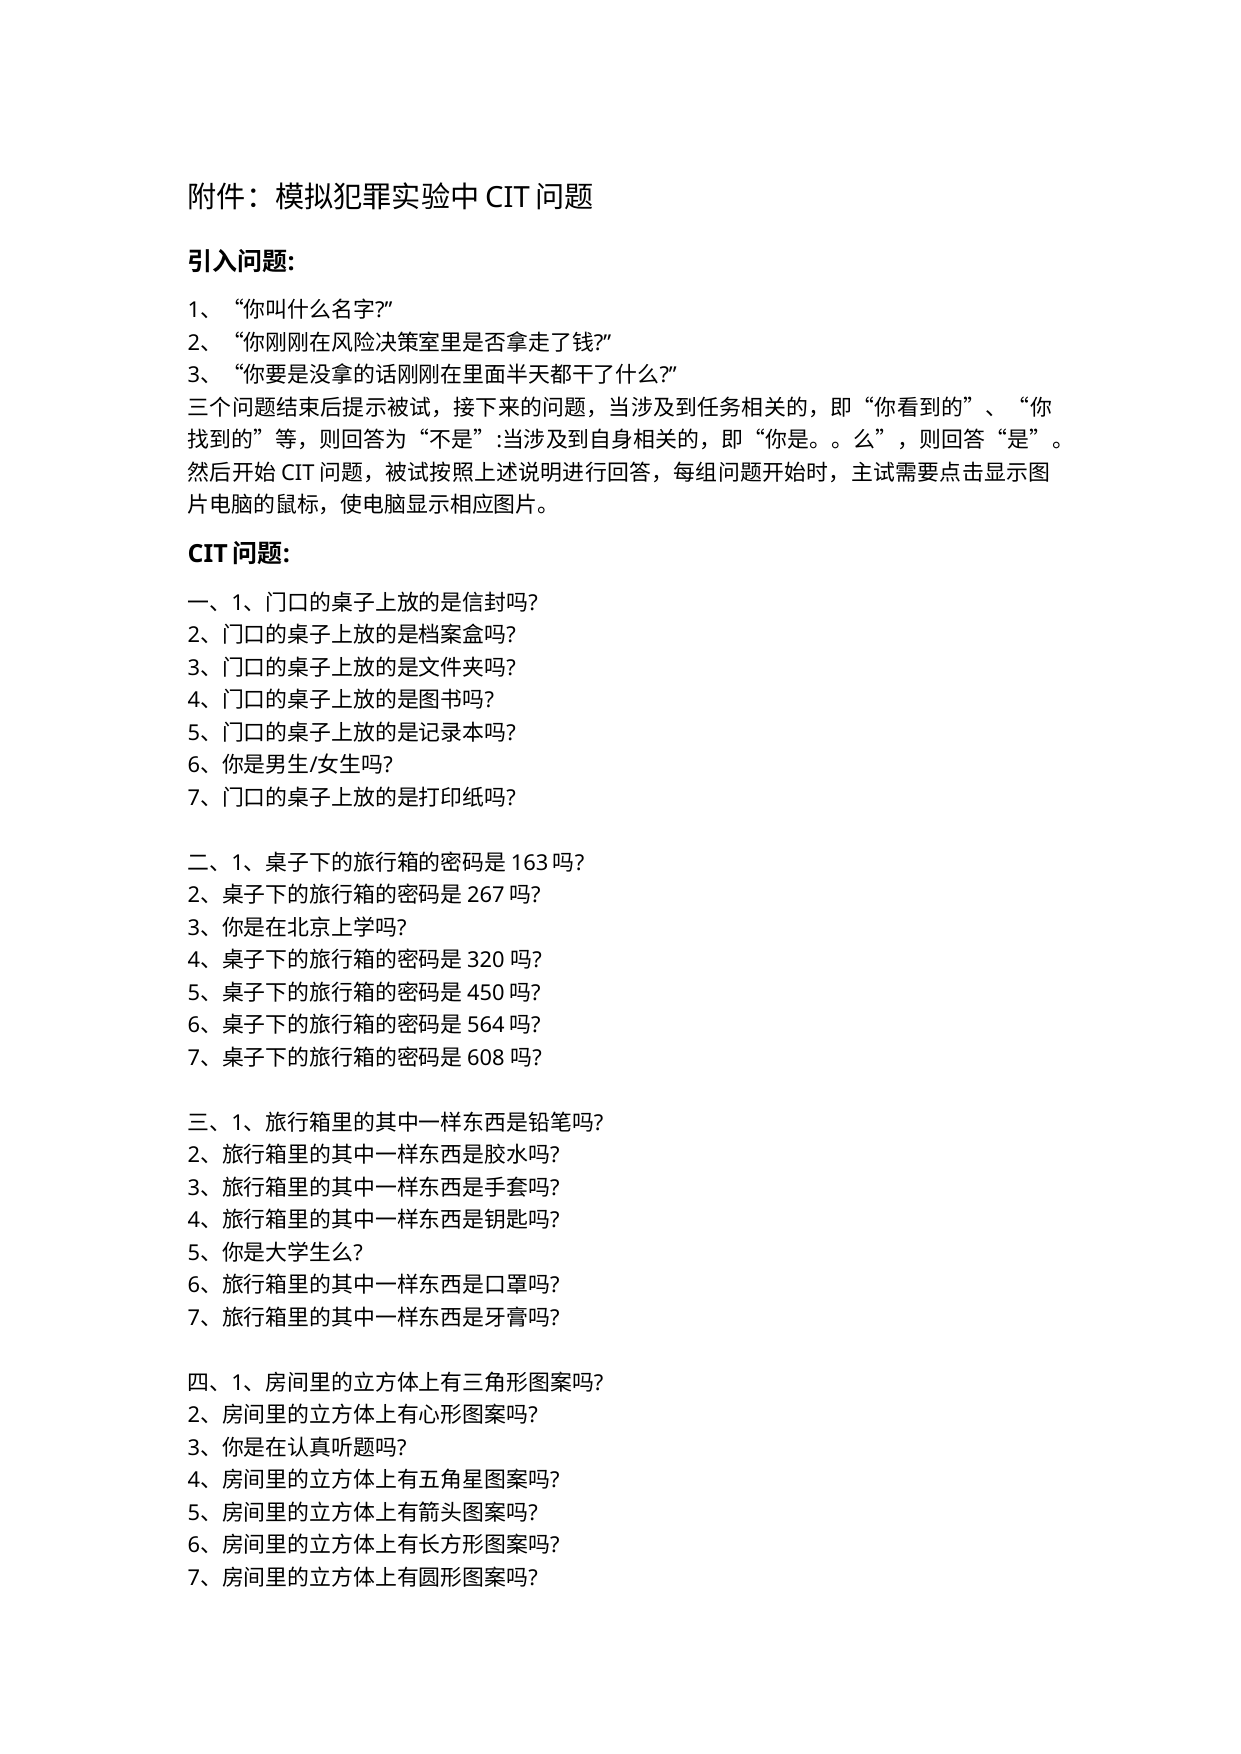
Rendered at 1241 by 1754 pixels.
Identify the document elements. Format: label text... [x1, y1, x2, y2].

text 2、门口的桌子上放的是档案盒吗? [187, 617, 1053, 649]
text CIT问题: [187, 519, 1053, 584]
text 一、1、门口的桌子上放的是信封吗? [187, 584, 1053, 617]
text 7、门口的桌子上放的是打印纸吗? [187, 779, 1053, 812]
text 4、门口的桌子上放的是图书吗? [187, 682, 1053, 714]
text 四、1、房间里的立方体上有三角形图案吗? [187, 1364, 1053, 1397]
text 6、你是男生/女生吗? [187, 747, 1053, 779]
text 5、你是大学生么? [187, 1234, 1053, 1267]
text 4、旅行箱里的其中一样东西是钥匙吗? [187, 1202, 1053, 1234]
text 二、1、桌子下的旅行箱的密码是163吗? [187, 844, 1053, 877]
text 5、门口的桌子上放的是记录本吗? [187, 714, 1053, 747]
text 3、你是在北京上学吗? [187, 909, 1053, 942]
text 附件：模拟犯罪实验中CIT问题 [187, 162, 1053, 227]
text 6、桌子下的旅行箱的密码是564吗? [187, 1007, 1053, 1039]
text 6、房间里的立方体上有长方形图案吗? [187, 1527, 1053, 1559]
text 2、桌子下的旅行箱的密码是267吗? [187, 877, 1053, 909]
text 6、旅行箱里的其中一样东西是口罩吗? [187, 1267, 1053, 1299]
text 2、“你刚刚在风险决策室里是否拿走了钱?” [187, 324, 1053, 357]
text 引入问题: [187, 227, 1053, 292]
text 4、桌子下的旅行箱的密码是320 吗? [187, 942, 1053, 974]
text 7、房间里的立方体上有圆形图案吗? [187, 1559, 1053, 1592]
text 3、门口的桌子上放的是文件夹吗? [187, 649, 1053, 682]
text 5、桌子下的旅行箱的密码是450吗? [187, 974, 1053, 1007]
text 5、房间里的立方体上有箭头图案吗? [187, 1494, 1053, 1527]
text 3、旅行箱里的其中一样东西是手套吗? [187, 1169, 1053, 1202]
text 3、“你要是没拿的话刚刚在里面半天都干了什么?” [187, 357, 1053, 389]
text 3、你是在认真听题吗? [187, 1429, 1053, 1462]
text 4、房间里的立方体上有五角星图案吗? [187, 1462, 1053, 1494]
text 三、1、旅行箱里的其中一样东西是铅笔吗? [187, 1104, 1053, 1137]
text 1、“你叫什么名字?” [187, 292, 1053, 324]
text 2、房间里的立方体上有心形图案吗? [187, 1397, 1053, 1429]
text 三个问题结束后提示被试，接下来的问题，当涉及到任务相关的，即“你看到的”、“你找到的”等，则回答为“不是”:当涉及到自身相关的，即“你是。。么”，则回答“是”。然后开始CIT问题，被试按照上述说明进行回答，每组问题开始时，主试需要点击显示图片电脑的鼠标，使电脑显示相应图片。 [187, 389, 1053, 519]
text 7、桌子下的旅行箱的密码是608 吗? [187, 1039, 1053, 1072]
text 7、旅行箱里的其中一样东西是牙膏吗? [187, 1299, 1053, 1332]
text 2、旅行箱里的其中一样东西是胶水吗? [187, 1137, 1053, 1169]
